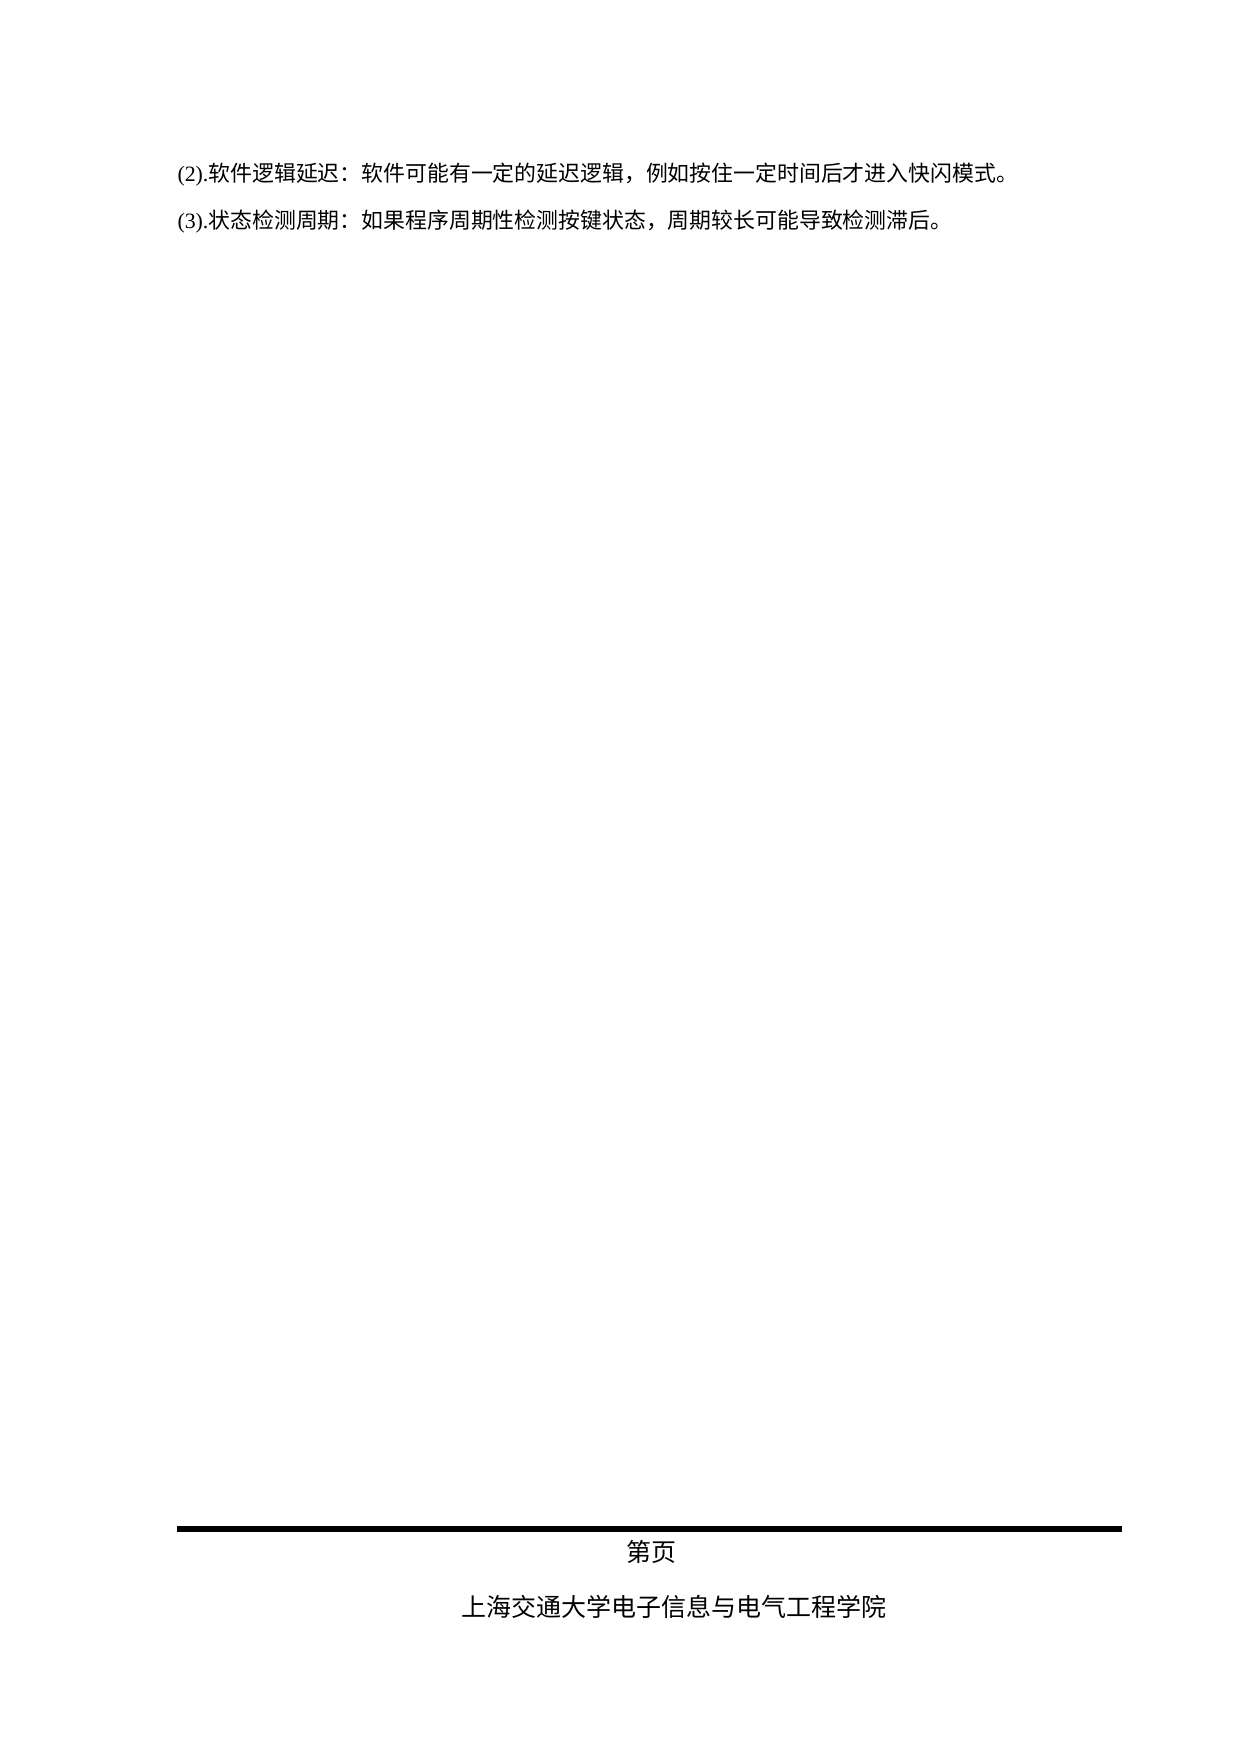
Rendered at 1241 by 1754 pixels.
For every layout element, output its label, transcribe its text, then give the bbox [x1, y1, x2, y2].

text (2).软件逻辑延迟：软件可能有一定的延迟逻辑，例如按住一定时间后才进入快闪模式。 [177, 156, 1126, 187]
text (3).状态检测周期：如果程序周期性检测按键状态，周期较长可能导致检测滞后。 [177, 203, 1126, 235]
